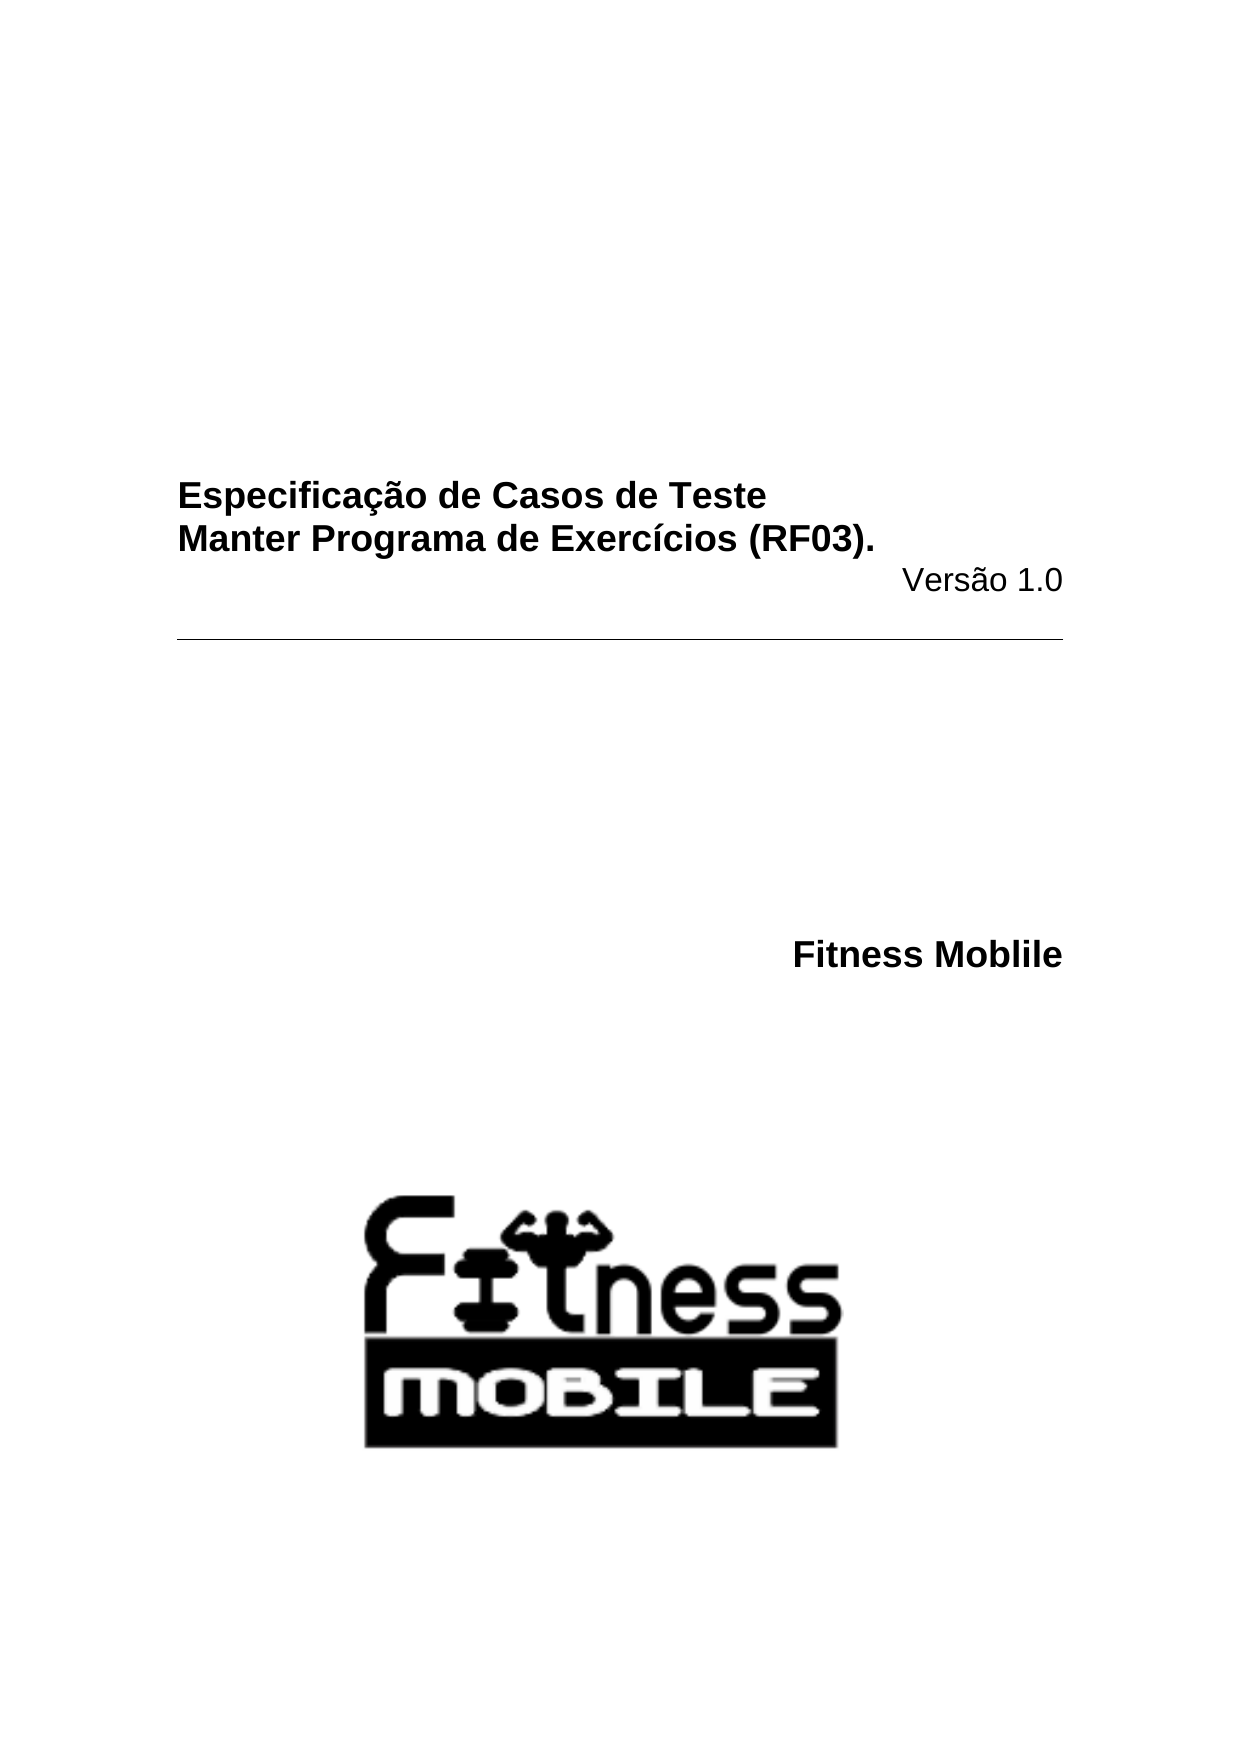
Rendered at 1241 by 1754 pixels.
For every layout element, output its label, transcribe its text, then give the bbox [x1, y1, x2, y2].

picture [358, 1194, 844, 1451]
text Versão 1.0 [177, 560, 1063, 598]
text Especificação de Casos de Teste [177, 473, 1063, 517]
text Manter Programa de Exercícios (RF03). [177, 517, 1063, 560]
text Fitness Moblile [177, 932, 1063, 975]
